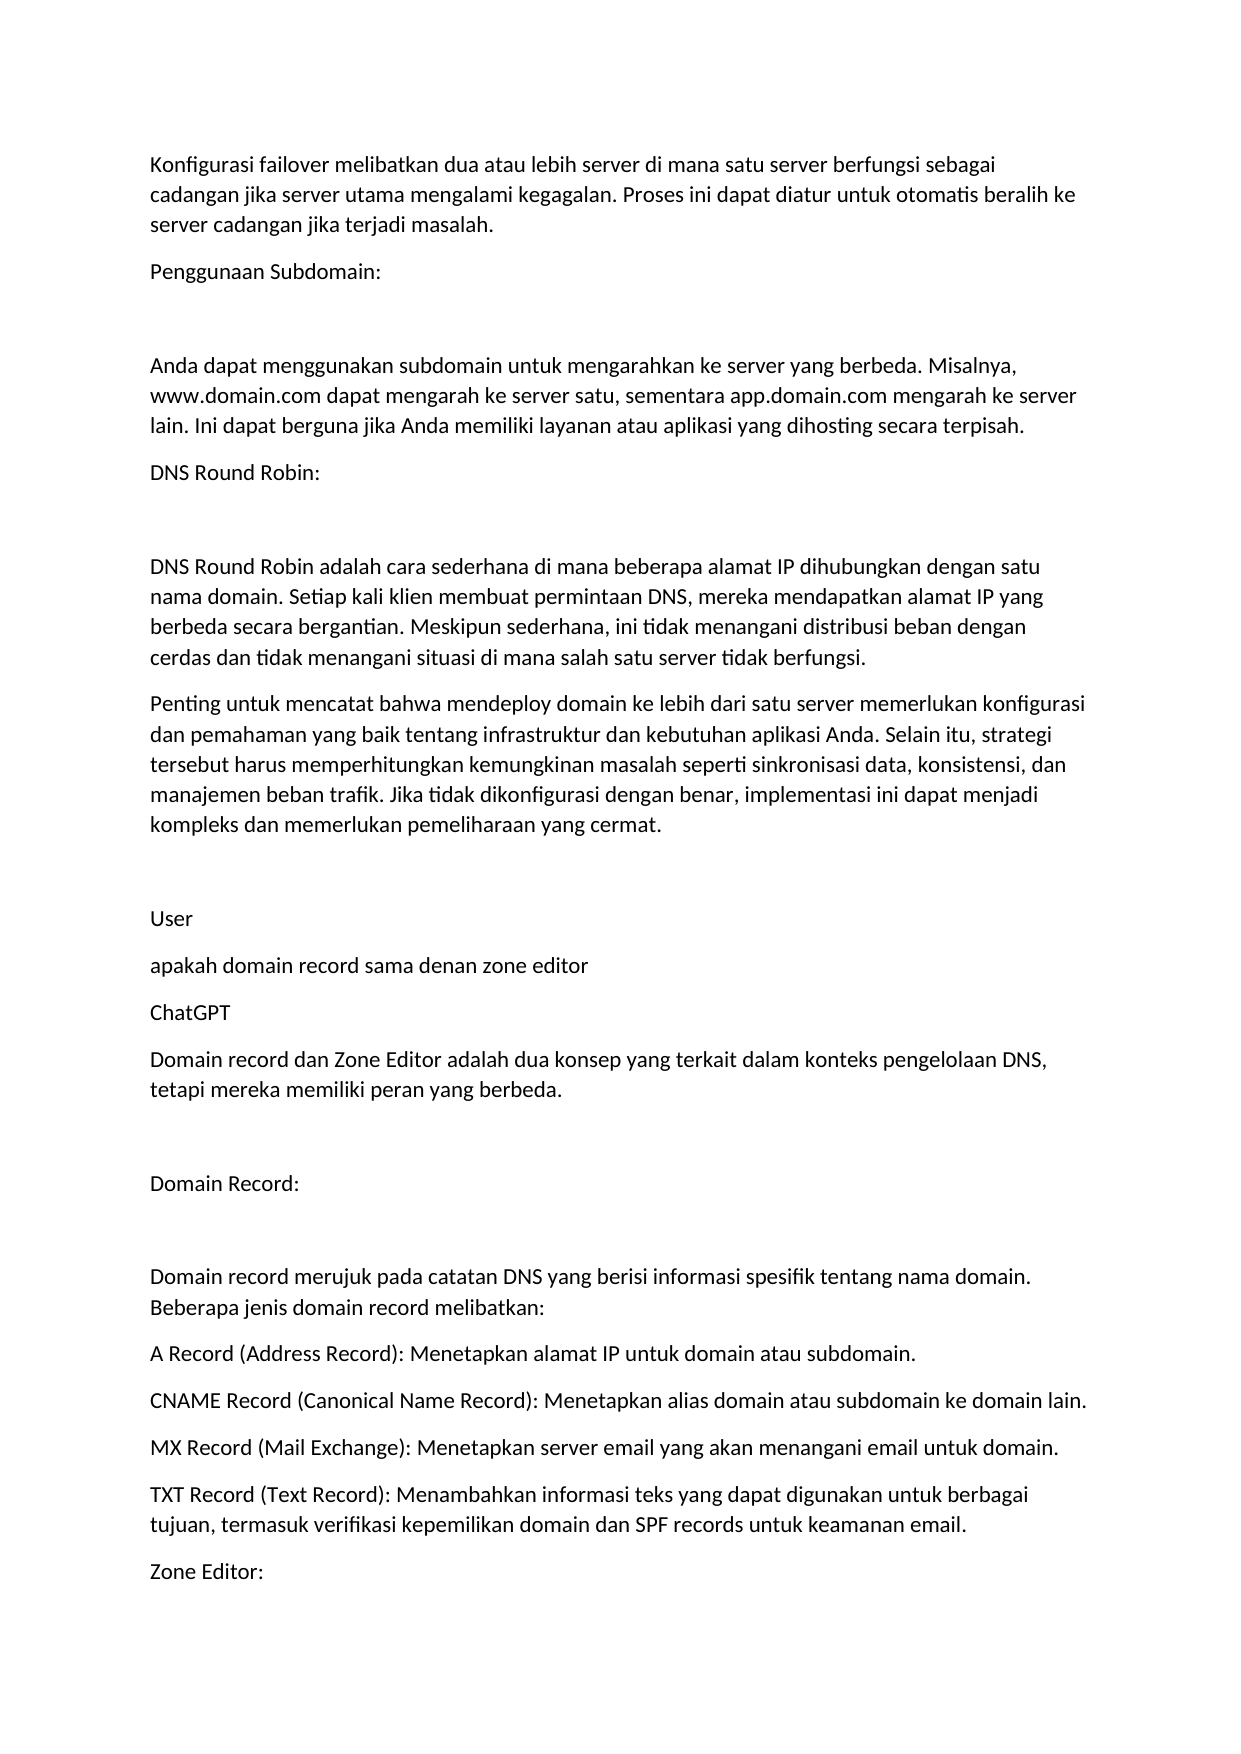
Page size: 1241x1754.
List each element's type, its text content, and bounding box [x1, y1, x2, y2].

text Penggunaan Subdomain: [150, 257, 1090, 285]
text DNS Round Robin: [150, 458, 1090, 486]
text Domain record merujuk pada catatan DNS yang berisi informasi spesifik tentang nama domain. Beberapa jenis domain record melibatkan: [150, 1262, 1090, 1321]
text ChatGPT [150, 998, 1090, 1026]
text Zone Editor: [150, 1557, 1090, 1585]
text DNS Round Robin adalah cara sederhana di mana beberapa alamat IP dihubungkan dengan satu nama domain. Setiap kali klien membuat permintaan DNS, mereka mendapatkan alamat IP yang berbeda secara bergantian. Meskipun sederhana, ini tidak menangani distribusi beban dengan cerdas dan tidak menangani situasi di mana salah satu server tidak berfungsi. [150, 552, 1090, 671]
text Konfigurasi failover melibatkan dua atau lebih server di mana satu server berfungsi sebagai cadangan jika server utama mengalami kegagalan. Proses ini dapat diatur untuk otomatis beralih ke server cadangan jika terjadi masalah. [150, 150, 1090, 238]
text A Record (Address Record): Menetapkan alamat IP untuk domain atau subdomain. [150, 1339, 1090, 1368]
text TXT Record (Text Record): Menambahkan informasi teks yang dapat digunakan untuk berbagai tujuan, termasuk verifikasi kepemilikan domain dan SPF records untuk keamanan email. [150, 1480, 1090, 1538]
text MX Record (Mail Exchange): Menetapkan server email yang akan menangani email untuk domain. [150, 1433, 1090, 1461]
text Domain record dan Zone Editor adalah dua konsep yang terkait dalam konteks pengelolaan DNS, tetapi mereka memiliki peran yang berbeda. [150, 1045, 1090, 1103]
text Domain Record: [150, 1169, 1090, 1197]
text Anda dapat menggunakan subdomain untuk mengarahkan ke server yang berbeda. Misalnya, www.domain.com dapat mengarah ke server satu, sementara app.domain.com mengarah ke server lain. Ini dapat berguna jika Anda memiliki layanan atau aplikasi yang dihosting secara terpisah. [150, 351, 1090, 439]
text apakah domain record sama denan zone editor [150, 951, 1090, 979]
text User [150, 904, 1090, 932]
text CNAME Record (Canonical Name Record): Menetapkan alias domain atau subdomain ke domain lain. [150, 1386, 1090, 1414]
text Penting untuk mencatat bahwa mendeploy domain ke lebih dari satu server memerlukan konfigurasi dan pemahaman yang baik tentang infrastruktur dan kebutuhan aplikasi Anda. Selain itu, strategi tersebut harus memperhitungkan kemungkinan masalah seperti sinkronisasi data, konsistensi, dan manajemen beban trafik. Jika tidak dikonfigurasi dengan benar, implementasi ini dapat menjadi kompleks dan memerlukan pemeliharaan yang cermat. [150, 689, 1090, 838]
